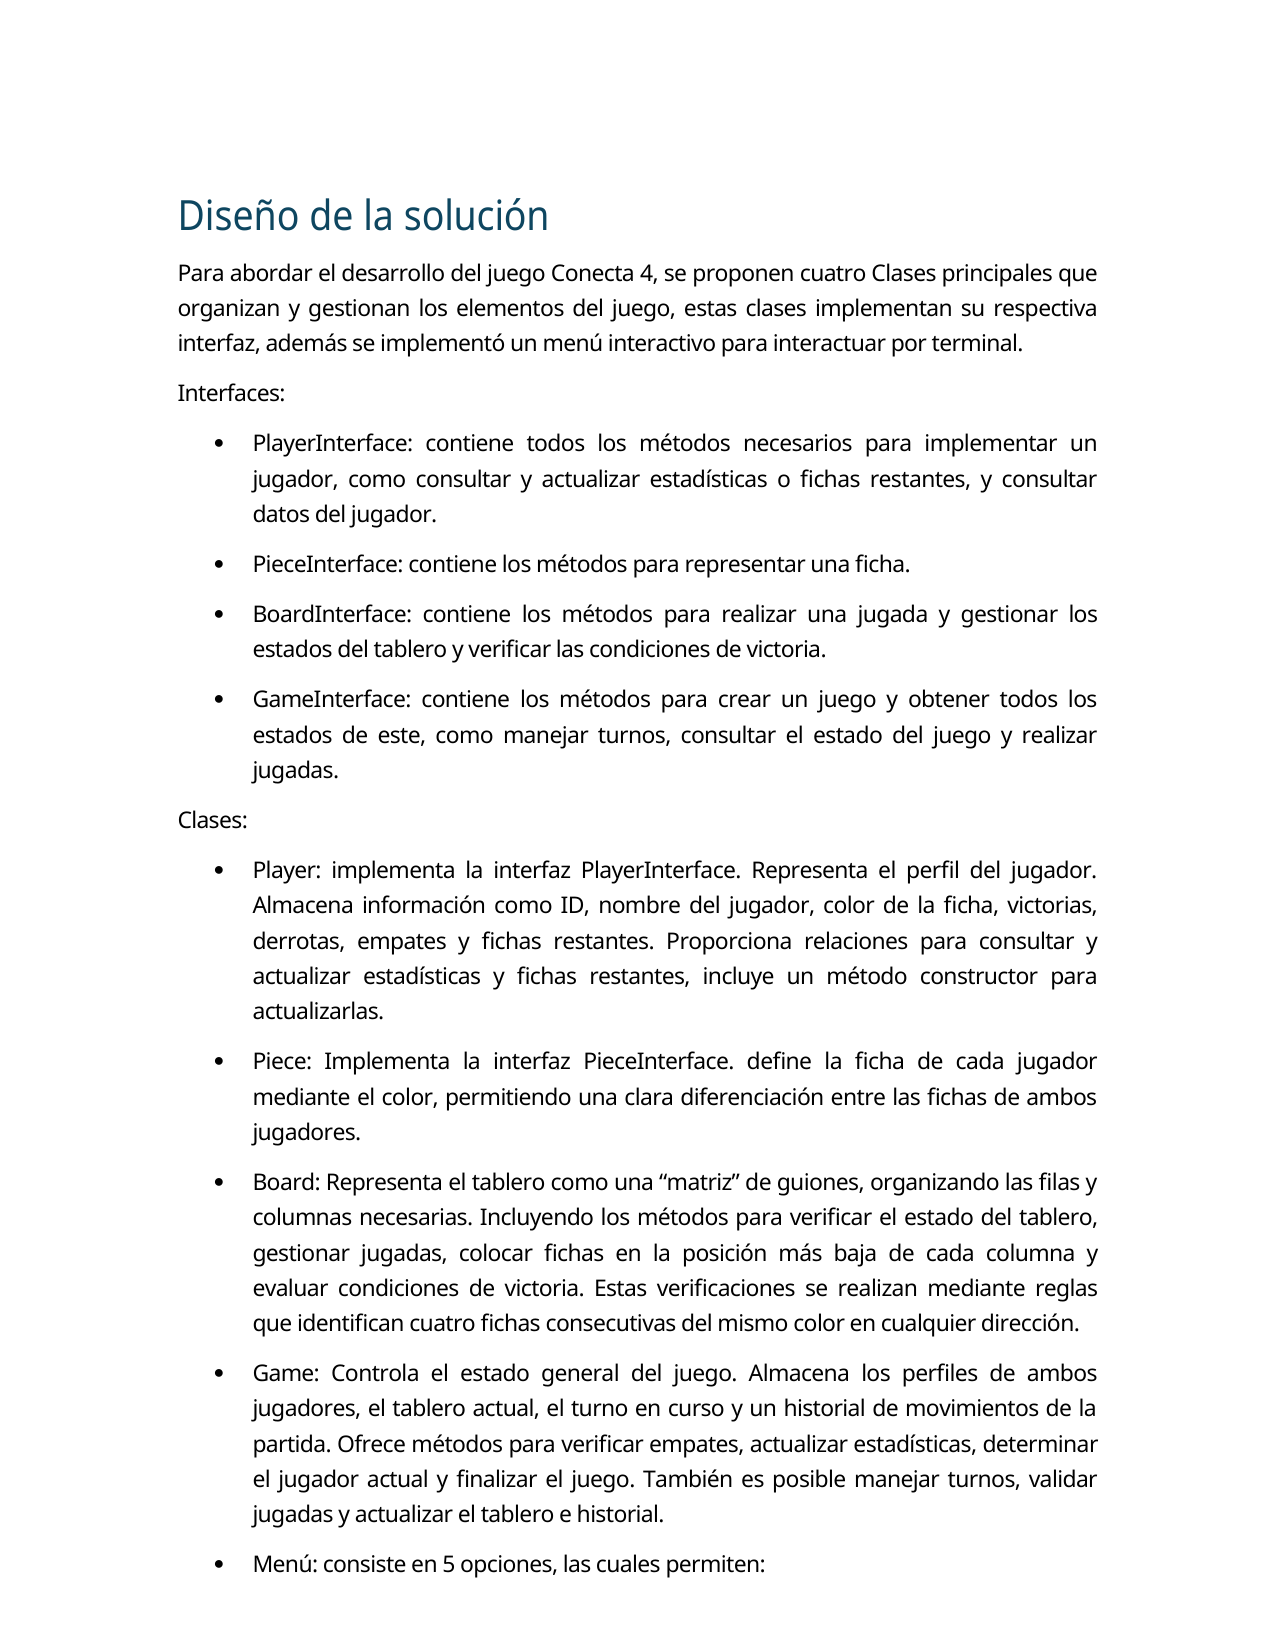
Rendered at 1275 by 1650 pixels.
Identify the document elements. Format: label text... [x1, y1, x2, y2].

list PieceInterface: contiene los métodos para representar una ficha. [215, 548, 1098, 579]
text Para abordar el desarrollo del juego Conecta 4, se proponen cuatro Clases principales que organizan y gestionan los elementos del juego, estas clases implementan su respectiva interfaz, además se implementó un menú interactivo para interactuar por terminal. [177, 257, 1098, 359]
text Clases: [177, 804, 1098, 835]
list GameInterface: contiene los métodos para crear un juego y obtener todos los estados de este, como manejar turnos, consultar el estado del juego y realizar jugadas. [215, 683, 1098, 785]
list Menú: consiste en 5 opciones, las cuales permiten: [215, 1548, 1098, 1579]
list Board: Representa el tablero como una “matriz” de guiones, organizando las filas y columnas necesarias. Incluyendo los métodos para verificar el estado del tablero, gestionar jugadas, colocar fichas en la posición más baja de cada columna y evaluar condiciones de victoria. Estas verificaciones se realizan mediante reglas que identifican cuatro fichas consecutivas del mismo color en cualquier dirección. [215, 1166, 1098, 1338]
subtitle Diseño de la solución [177, 185, 1110, 242]
list BoardInterface: contiene los métodos para realizar una jugada y gestionar los estados del tablero y verificar las condiciones de victoria. [215, 598, 1098, 664]
list Game: Controla el estado general del juego. Almacena los perfiles de ambos jugadores, el tablero actual, el turno en curso y un historial de movimientos de la partida. Ofrece métodos para verificar empates, actualizar estadísticas, determinar el jugador actual y finalizar el juego. También es posible manejar turnos, validar jugadas y actualizar el tablero e historial. [215, 1357, 1098, 1529]
list Piece: Implementa la interfaz PieceInterface. define la ficha de cada jugador mediante el color, permitiendo una clara diferenciación entre las fichas de ambos jugadores. [215, 1045, 1098, 1147]
text Interfaces: [177, 377, 1098, 409]
list PlayerInterface: contiene todos los métodos necesarios para implementar un jugador, como consultar y actualizar estadísticas o fichas restantes, y consultar datos del jugador. [215, 427, 1098, 529]
list Player: implementa la interfaz PlayerInterface. Representa el perfil del jugador. Almacena información como ID, nombre del jugador, color de la ficha, victorias, derrotas, empates y fichas restantes. Proporciona relaciones para consultar y actualizar estadísticas y fichas restantes, incluye un método constructor para actualizarlas. [215, 854, 1098, 1026]
